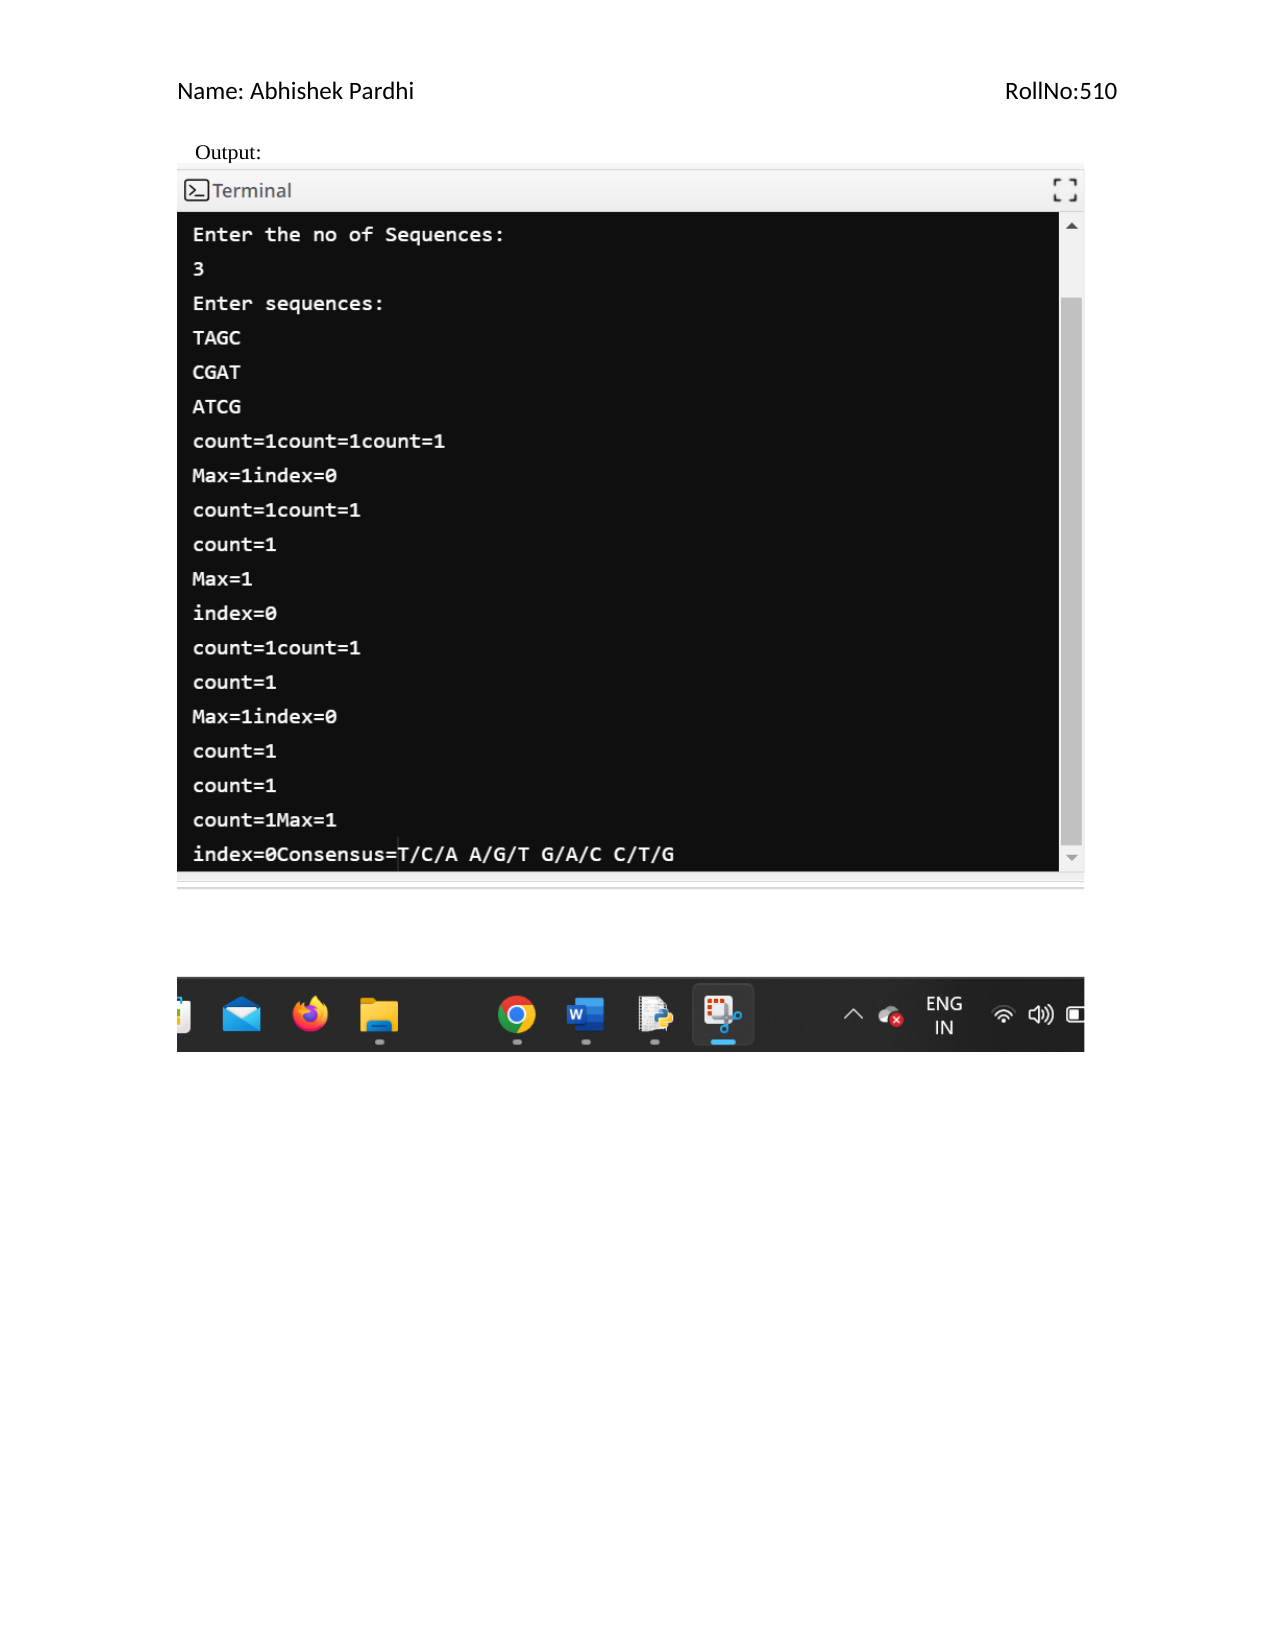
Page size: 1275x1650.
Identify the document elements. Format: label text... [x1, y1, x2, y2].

picture [177, 163, 1085, 1052]
text Output: [195, 139, 1160, 164]
